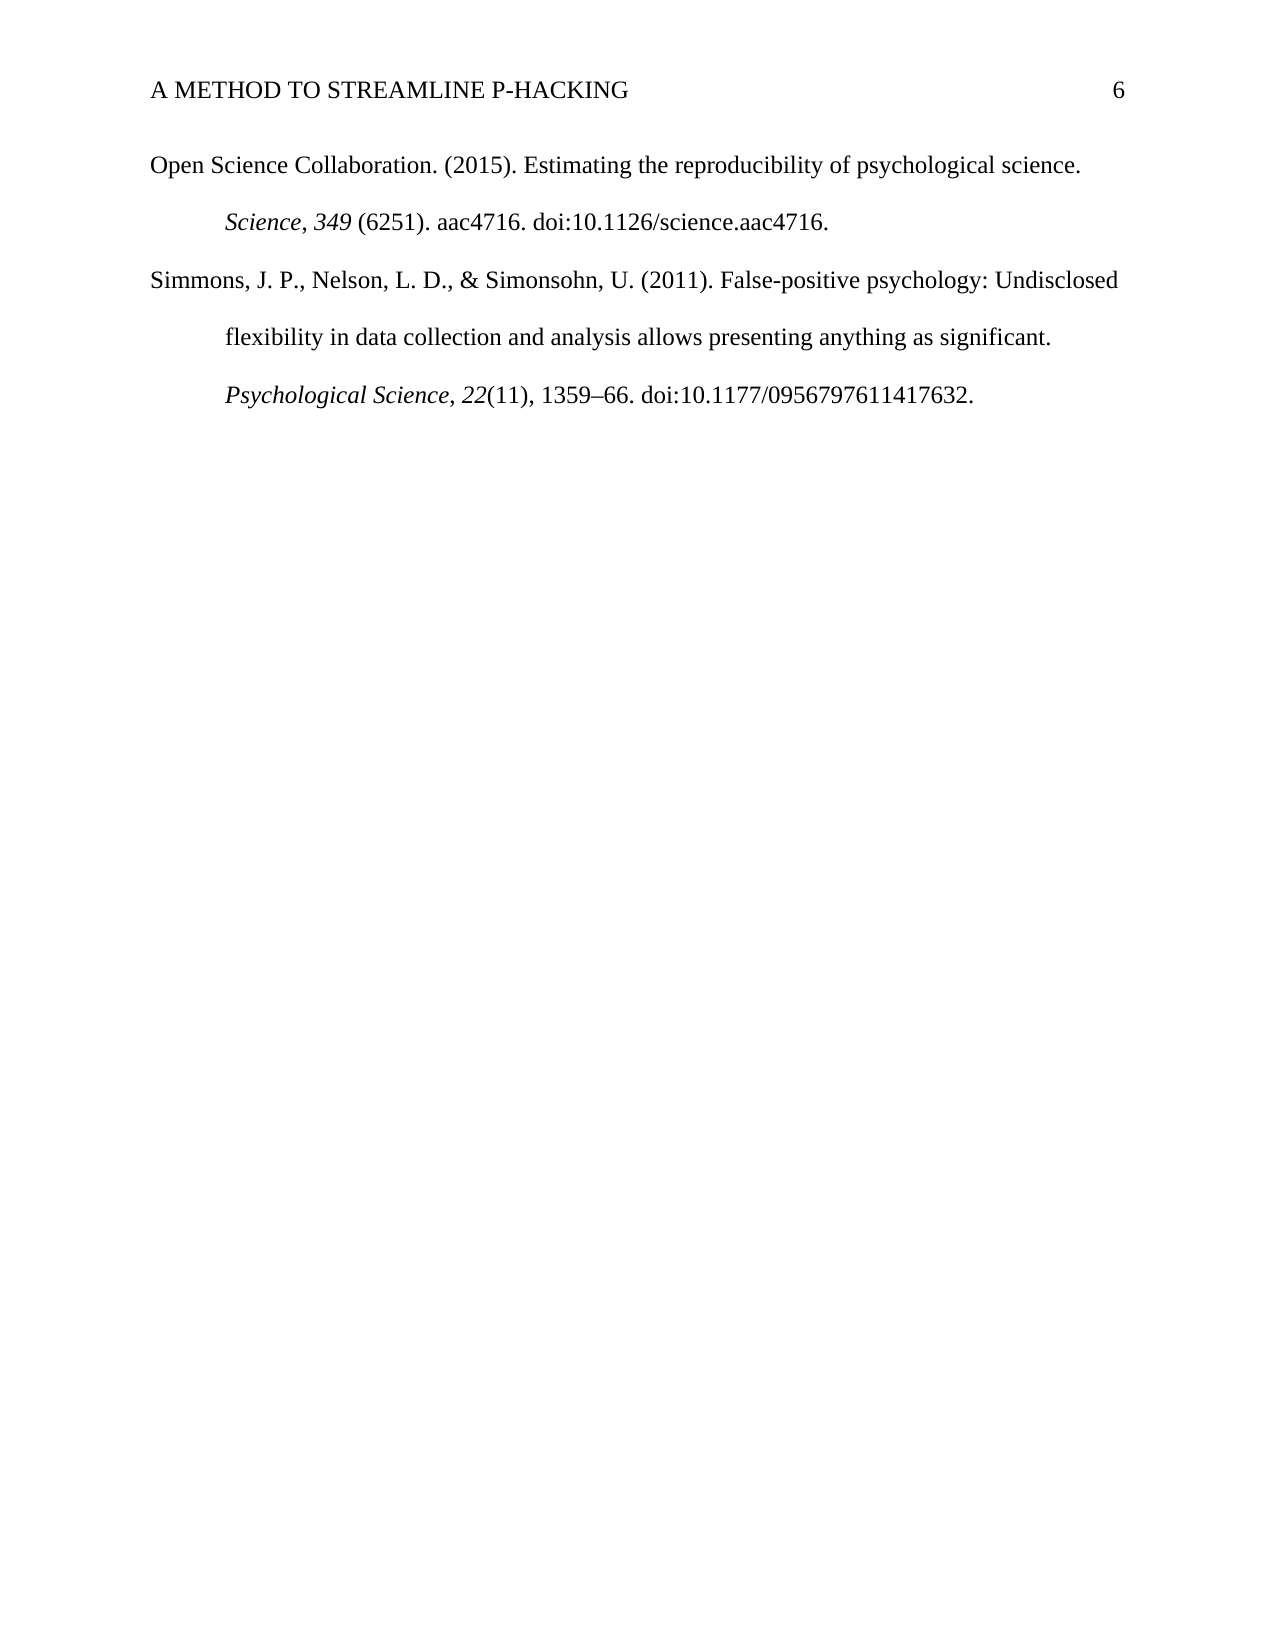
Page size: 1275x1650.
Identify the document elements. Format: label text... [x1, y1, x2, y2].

text Simmons, J. P., Nelson, L. D., & Simonsohn, U. (2011). False-positive psychology: Undisclosed flexibility in data collection and analysis allows presenting anything as significant. Psychological Science, 22(11), 1359–66. doi:10.1177/0956797611417632. [150, 265, 1125, 409]
text Open Science Collaboration. (2015). Estimating the reproducibility of psychological science. Science, 349 (6251). aac4716. doi:10.1126/science.aac4716. [150, 150, 1125, 236]
